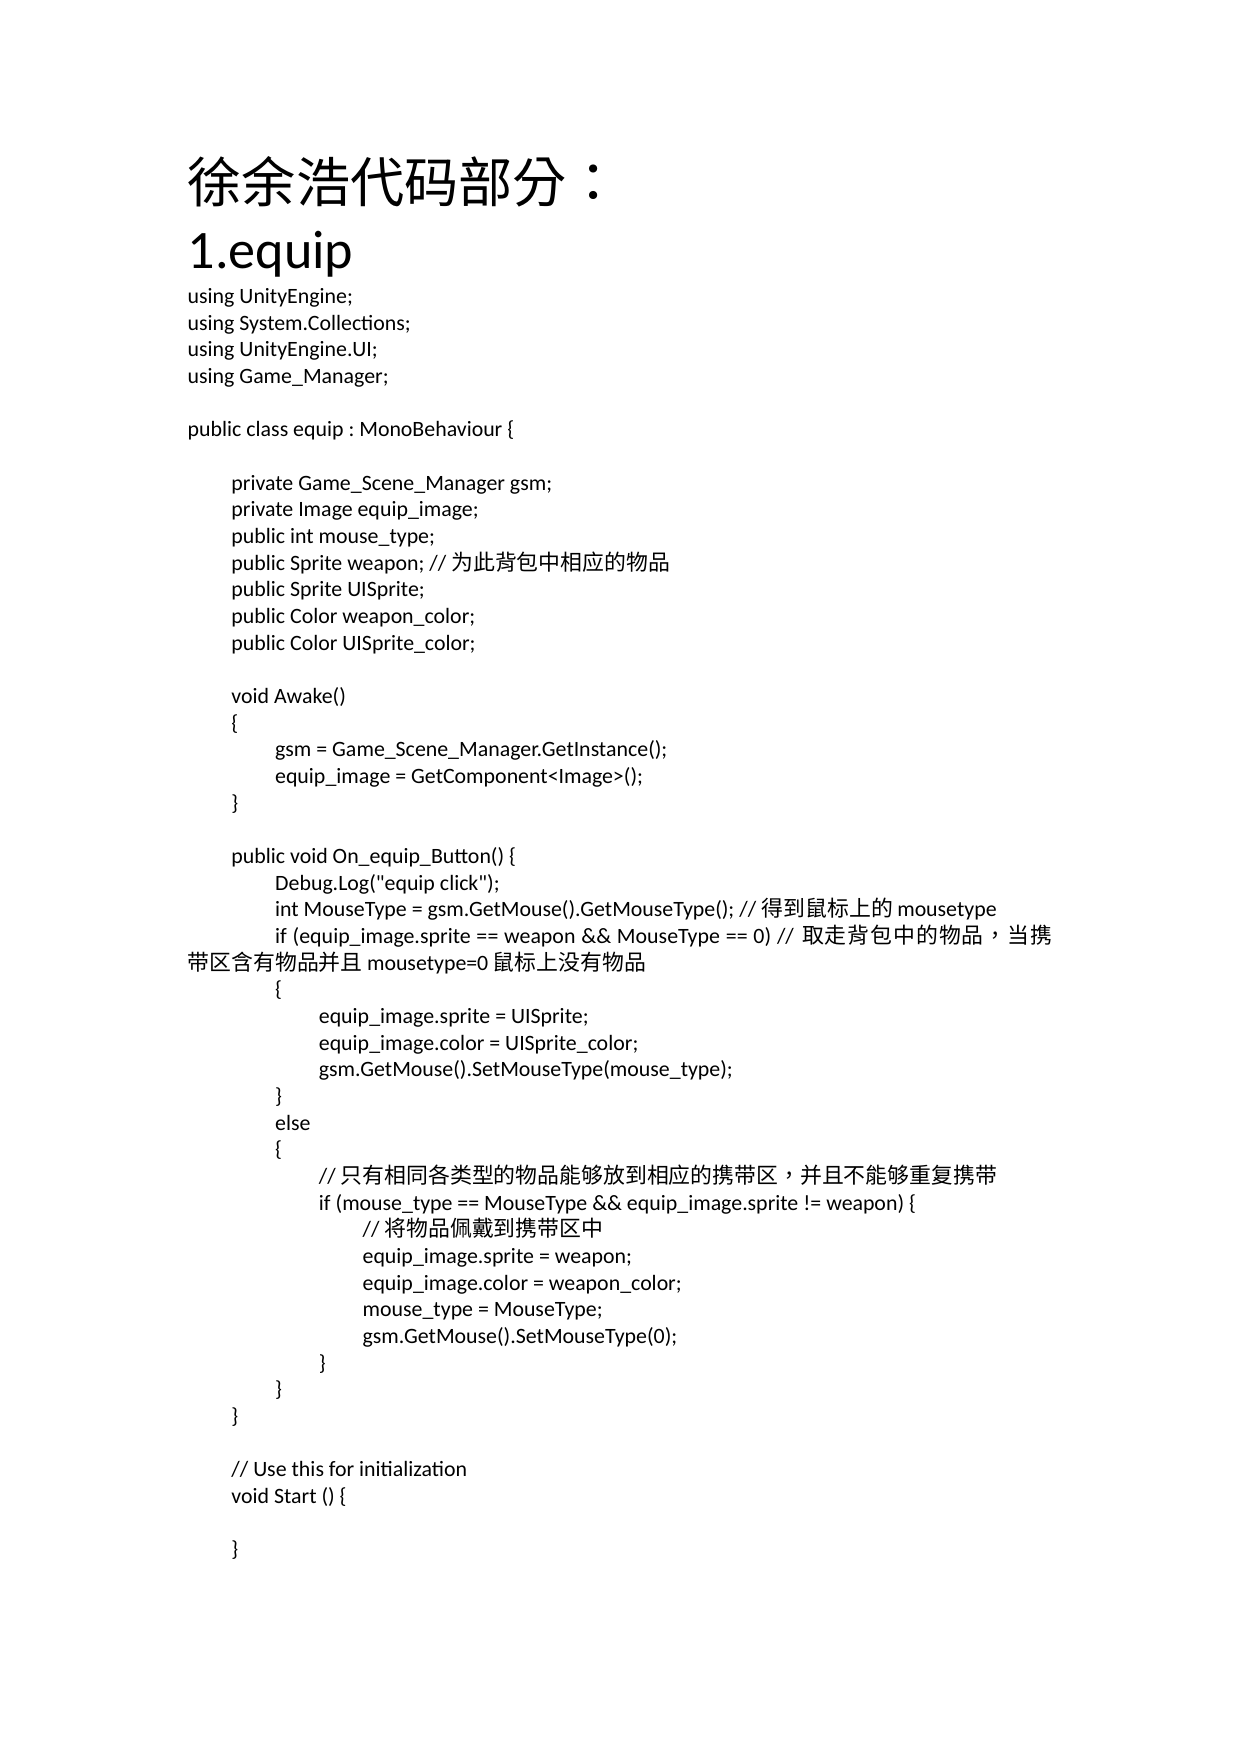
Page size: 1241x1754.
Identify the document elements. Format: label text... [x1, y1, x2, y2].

text public Color weapon_color; [187, 602, 1053, 629]
text void Awake() [187, 682, 1053, 709]
text 1.equip [187, 216, 1053, 282]
text 徐余浩代码部分： [187, 150, 1053, 216]
text public class equip : MonoBehaviour { [187, 416, 1053, 442]
text } [187, 1376, 1053, 1402]
text // Use this for initialization [187, 1456, 1053, 1482]
text public int mouse_type; [187, 522, 1053, 549]
text gsm.GetMouse().SetMouseType(0); [187, 1322, 1053, 1349]
text public void On_equip_Button() { [187, 842, 1053, 869]
text equip_image.color = UISprite_color; [187, 1029, 1053, 1056]
text using System.Collections; [187, 309, 1053, 336]
text void Start () { [187, 1482, 1053, 1509]
text gsm.GetMouse().SetMouseType(mouse_type); [187, 1056, 1053, 1082]
text using Game_Manager; [187, 362, 1053, 389]
text equip_image.sprite = weapon; [187, 1242, 1053, 1269]
text { [187, 709, 1053, 736]
text int MouseType = gsm.GetMouse().GetMouseType(); // 得到鼠标上的mousetype [187, 896, 1053, 922]
text { [187, 976, 1053, 1002]
text } [187, 1536, 1053, 1562]
text equip_image.sprite = UISprite; [187, 1002, 1053, 1029]
text } [187, 1349, 1053, 1376]
text // 只有相同各类型的物品能够放到相应的携带区，并且不能够重复携带 [187, 1162, 1053, 1189]
text mouse_type = MouseType; [187, 1296, 1053, 1322]
text private Image equip_image; [187, 496, 1053, 522]
text Debug.Log("equip click"); [187, 869, 1053, 896]
text } [187, 1082, 1053, 1109]
text using UnityEngine.UI; [187, 336, 1053, 362]
text } [187, 789, 1053, 816]
text equip_image.color = weapon_color; [187, 1269, 1053, 1296]
text } [187, 1402, 1053, 1429]
text public Color UISprite_color; [187, 629, 1053, 656]
text { [187, 1136, 1053, 1162]
text if (equip_image.sprite == weapon && MouseType == 0) // 取走背包中的物品，当携带区含有物品并且mousetype=0鼠标上没有物品 [187, 922, 1053, 976]
text public Sprite weapon; // 为此背包中相应的物品 [187, 549, 1053, 576]
text public Sprite UISprite; [187, 576, 1053, 602]
text equip_image = GetComponent<Image>(); [187, 762, 1053, 789]
text gsm = Game_Scene_Manager.GetInstance(); [187, 736, 1053, 762]
text // 将物品佩戴到携带区中 [187, 1216, 1053, 1242]
text else [187, 1109, 1053, 1136]
text if (mouse_type == MouseType && equip_image.sprite != weapon) { [187, 1189, 1053, 1216]
text using UnityEngine; [187, 282, 1053, 309]
text private Game_Scene_Manager gsm; [187, 469, 1053, 496]
